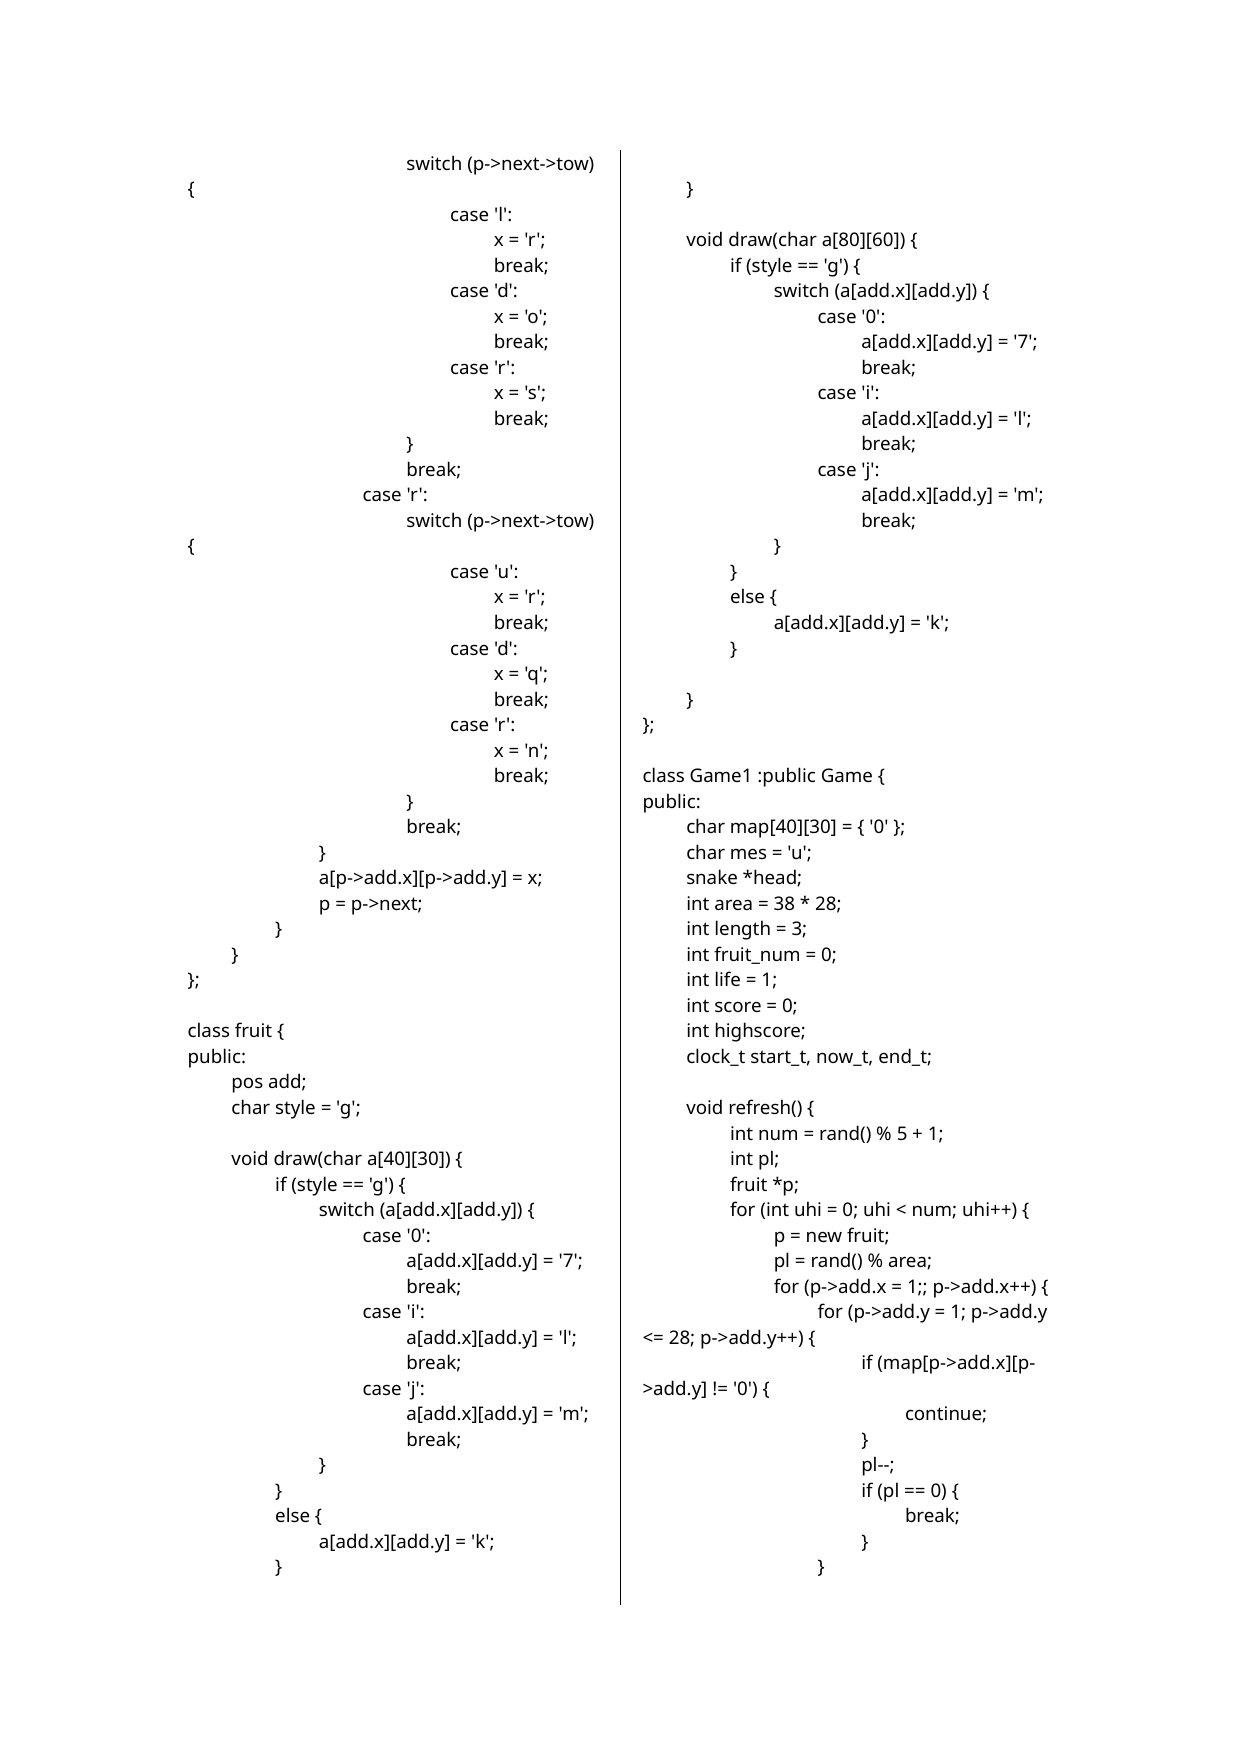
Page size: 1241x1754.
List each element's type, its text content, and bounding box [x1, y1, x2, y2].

text p = new fruit; [642, 1222, 1053, 1247]
text pl--; [642, 1452, 1053, 1477]
text break; [187, 813, 598, 839]
text else { [642, 584, 1053, 609]
text char style = 'g'; [187, 1094, 598, 1120]
text case 'i': [187, 1298, 598, 1324]
text } [642, 176, 1053, 201]
text p = p->next; [187, 890, 598, 916]
text if (style == 'g') { [187, 1171, 598, 1196]
text break; [187, 762, 598, 788]
text break; [187, 405, 598, 431]
text case 'd': [187, 635, 598, 660]
text break; [642, 431, 1053, 456]
text } [642, 1554, 1053, 1579]
text switch (a[add.x][add.y]) { [187, 1196, 598, 1222]
text x = 's'; [187, 380, 598, 405]
text case 'j': [187, 1375, 598, 1401]
text if (style == 'g') { [642, 252, 1053, 278]
text switch (p->next->tow) { [187, 507, 598, 558]
text pos add; [187, 1069, 598, 1094]
text break; [187, 686, 598, 711]
text case 'j': [642, 456, 1053, 482]
text } [187, 839, 598, 864]
text class fruit { [187, 1018, 598, 1043]
text } [642, 1528, 1053, 1554]
text else { [187, 1503, 598, 1528]
text int num = rand() % 5 + 1; [642, 1120, 1053, 1145]
text fruit *p; [642, 1171, 1053, 1196]
text } [187, 1477, 598, 1503]
text a[add.x][add.y] = 'm'; [187, 1401, 598, 1426]
text } [187, 941, 598, 967]
text x = 'o'; [187, 303, 598, 329]
text } [642, 533, 1053, 558]
text a[add.x][add.y] = 'k'; [187, 1528, 598, 1554]
text break; [187, 329, 598, 354]
text int score = 0; [642, 992, 1053, 1018]
text void draw(char a[80][60]) { [642, 227, 1053, 252]
text a[add.x][add.y] = '7'; [642, 329, 1053, 354]
text } [187, 916, 598, 941]
text } [187, 1554, 598, 1579]
text a[p->add.x][p->add.y] = x; [187, 864, 598, 890]
text case 'r': [187, 711, 598, 737]
text char mes = 'u'; [642, 839, 1053, 864]
text break; [187, 1349, 598, 1375]
text } [642, 558, 1053, 584]
text x = 'r'; [187, 227, 598, 252]
text int fruit_num = 0; [642, 941, 1053, 967]
text case '0': [187, 1222, 598, 1247]
text a[add.x][add.y] = 'k'; [642, 609, 1053, 635]
text pl = rand() % area; [642, 1247, 1053, 1273]
text x = 'r'; [187, 584, 598, 609]
text } [187, 431, 598, 456]
text } [642, 1426, 1053, 1452]
text a[add.x][add.y] = 'l'; [187, 1324, 598, 1349]
text void refresh() { [642, 1094, 1053, 1120]
text switch (a[add.x][add.y]) { [642, 278, 1053, 303]
text for (p->add.y = 1; p->add.y <= 28; p->add.y++) { [642, 1298, 1053, 1349]
text } [187, 1452, 598, 1477]
text } [187, 788, 598, 813]
text }; [187, 967, 598, 992]
text int area = 38 * 28; [642, 890, 1053, 916]
text break; [642, 507, 1053, 533]
text char map[40][30] = { '0' }; [642, 813, 1053, 839]
text break; [187, 456, 598, 482]
text break; [642, 354, 1053, 380]
text a[add.x][add.y] = 'm'; [642, 482, 1053, 507]
text break; [187, 609, 598, 635]
text for (p->add.x = 1;; p->add.x++) { [642, 1273, 1053, 1298]
text case 'd': [187, 278, 598, 303]
text break; [187, 1273, 598, 1298]
text snake *head; [642, 864, 1053, 890]
text x = 'q'; [187, 660, 598, 686]
text public: [187, 1043, 598, 1069]
text a[add.x][add.y] = 'l'; [642, 405, 1053, 431]
text int pl; [642, 1145, 1053, 1171]
text case 'l': [187, 201, 598, 227]
text switch (p->next->tow) { [187, 150, 598, 201]
text break; [187, 252, 598, 278]
text int life = 1; [642, 967, 1053, 992]
text x = 'n'; [187, 737, 598, 762]
text case 'u': [187, 558, 598, 584]
text case 'r': [187, 354, 598, 380]
text if (pl == 0) { [642, 1477, 1053, 1503]
text break; [642, 1503, 1053, 1528]
text }; [642, 711, 1053, 737]
text for (int uhi = 0; uhi < num; uhi++) { [642, 1196, 1053, 1222]
text case 'r': [187, 482, 598, 507]
text public: [642, 788, 1053, 813]
text } [642, 635, 1053, 660]
text break; [187, 1426, 598, 1452]
text a[add.x][add.y] = '7'; [187, 1247, 598, 1273]
text } [642, 686, 1053, 711]
text case 'i': [642, 380, 1053, 405]
text case '0': [642, 303, 1053, 329]
text clock_t start_t, now_t, end_t; [642, 1043, 1053, 1069]
text if (map[p->add.x][p->add.y] != '0') { [642, 1349, 1053, 1401]
text int length = 3; [642, 916, 1053, 941]
text int highscore; [642, 1018, 1053, 1043]
text continue; [642, 1401, 1053, 1426]
text void draw(char a[40][30]) { [187, 1145, 598, 1171]
text class Game1 :public Game { [642, 762, 1053, 788]
